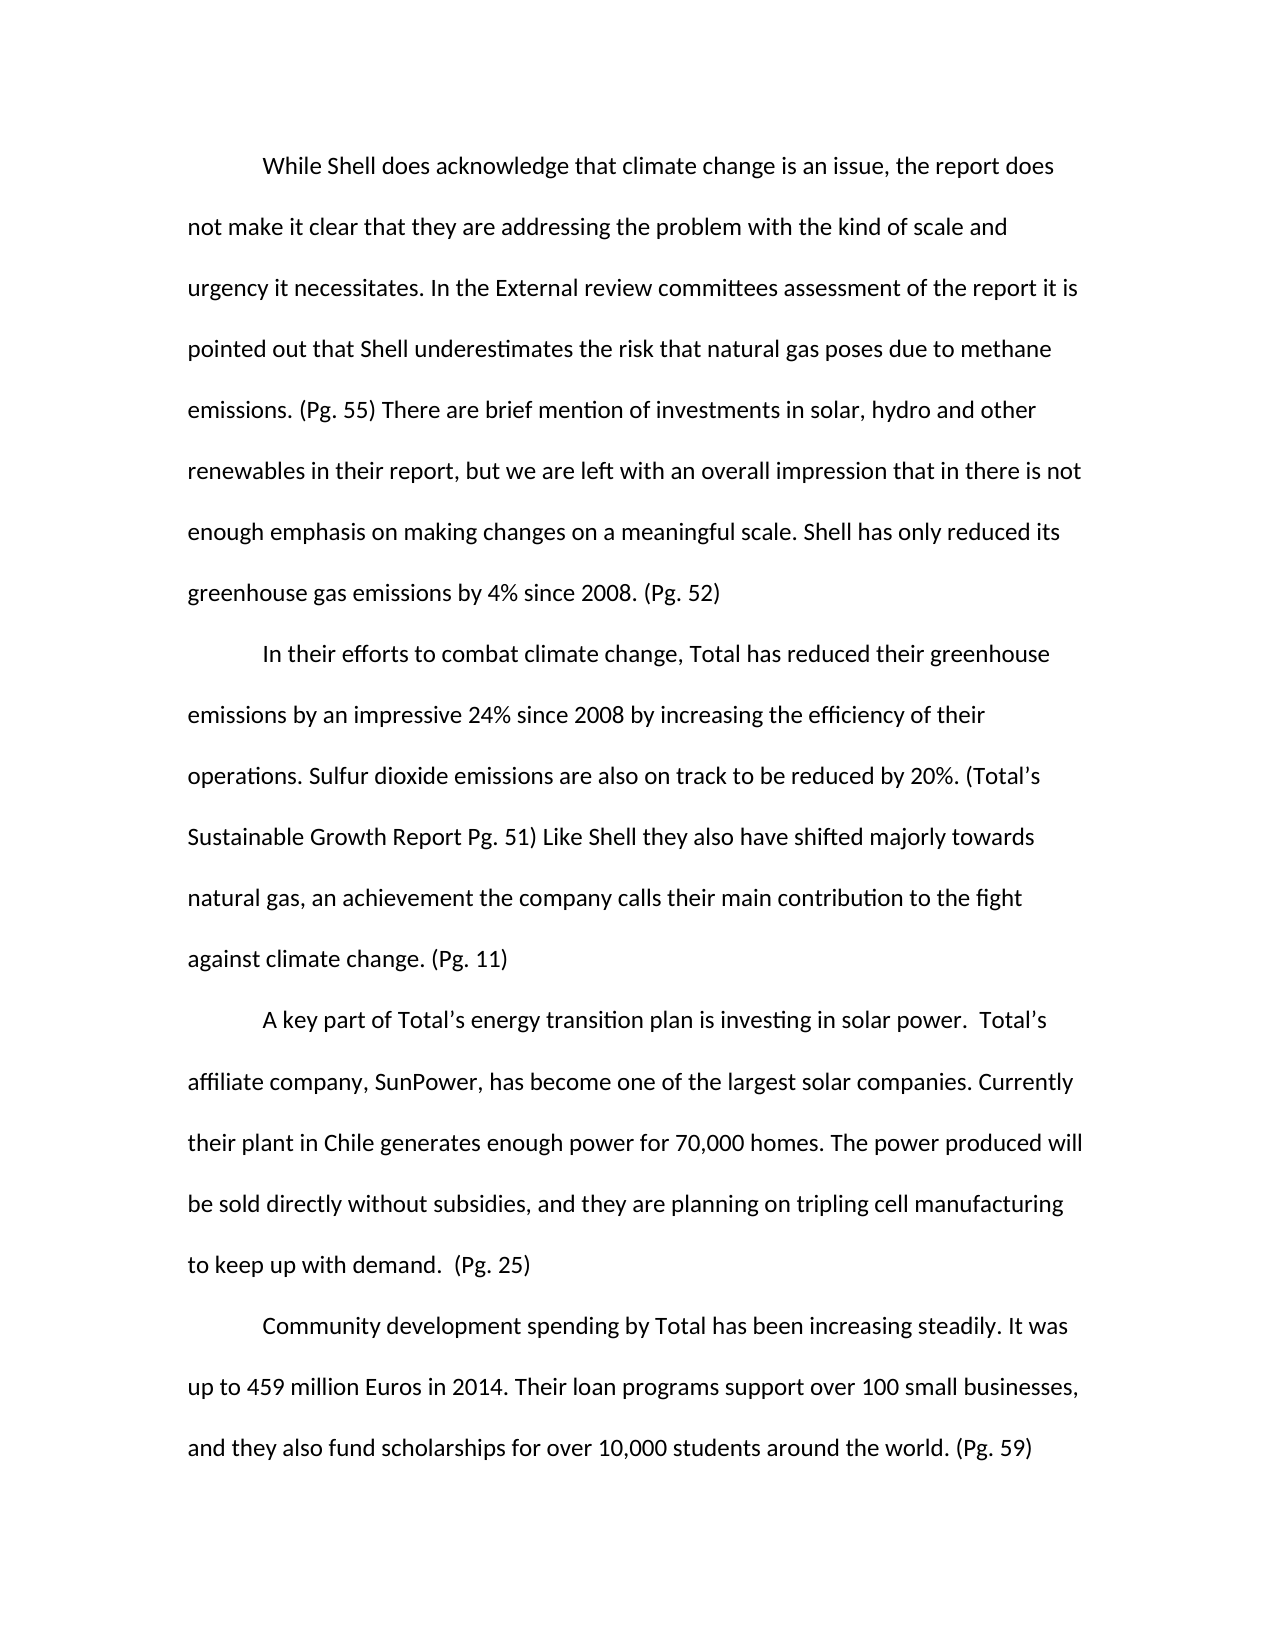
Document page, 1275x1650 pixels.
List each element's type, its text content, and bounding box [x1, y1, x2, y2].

text Community development spending by Total has been increasing steadily. It was up to 459 million Euros in 2014. Their loan programs support over 100 small businesses, and they also fund scholarships for over 10,000 students around the world. (Pg. 59) [187, 1310, 1087, 1462]
text While Shell does acknowledge that climate change is an issue, the report does not make it clear that they are addressing the problem with the kind of scale and urgency it necessitates. In the External review committees assessment of the report it is pointed out that Shell underestimates the risk that natural gas poses due to methane emissions. (Pg. 55) There are brief mention of investments in solar, hydro and other renewables in their report, but we are left with an overall impression that in there is not enough emphasis on making changes on a meaningful scale. Shell has only reduced its greenhouse gas emissions by 4% since 2008. (Pg. 52) [187, 150, 1087, 608]
text A key part of Total’s energy transition plan is investing in solar power. Total’s affiliate company, SunPower, has become one of the largest solar companies. Currently their plant in Chile generates enough power for 70,000 homes. The power produced will be sold directly without subsidies, and they are planning on tripling cell manufacturing to keep up with demand. (Pg. 25) [187, 1004, 1087, 1279]
text In their efforts to combat climate change, Total has reduced their greenhouse emissions by an impressive 24% since 2008 by increasing the efficiency of their operations. Sulfur dioxide emissions are also on track to be reduced by 20%. (Total’s Sustainable Growth Report Pg. 51) Like Shell they also have shifted majorly towards natural gas, an achievement the company calls their main contribution to the fight against climate change. (Pg. 11) [187, 638, 1087, 974]
